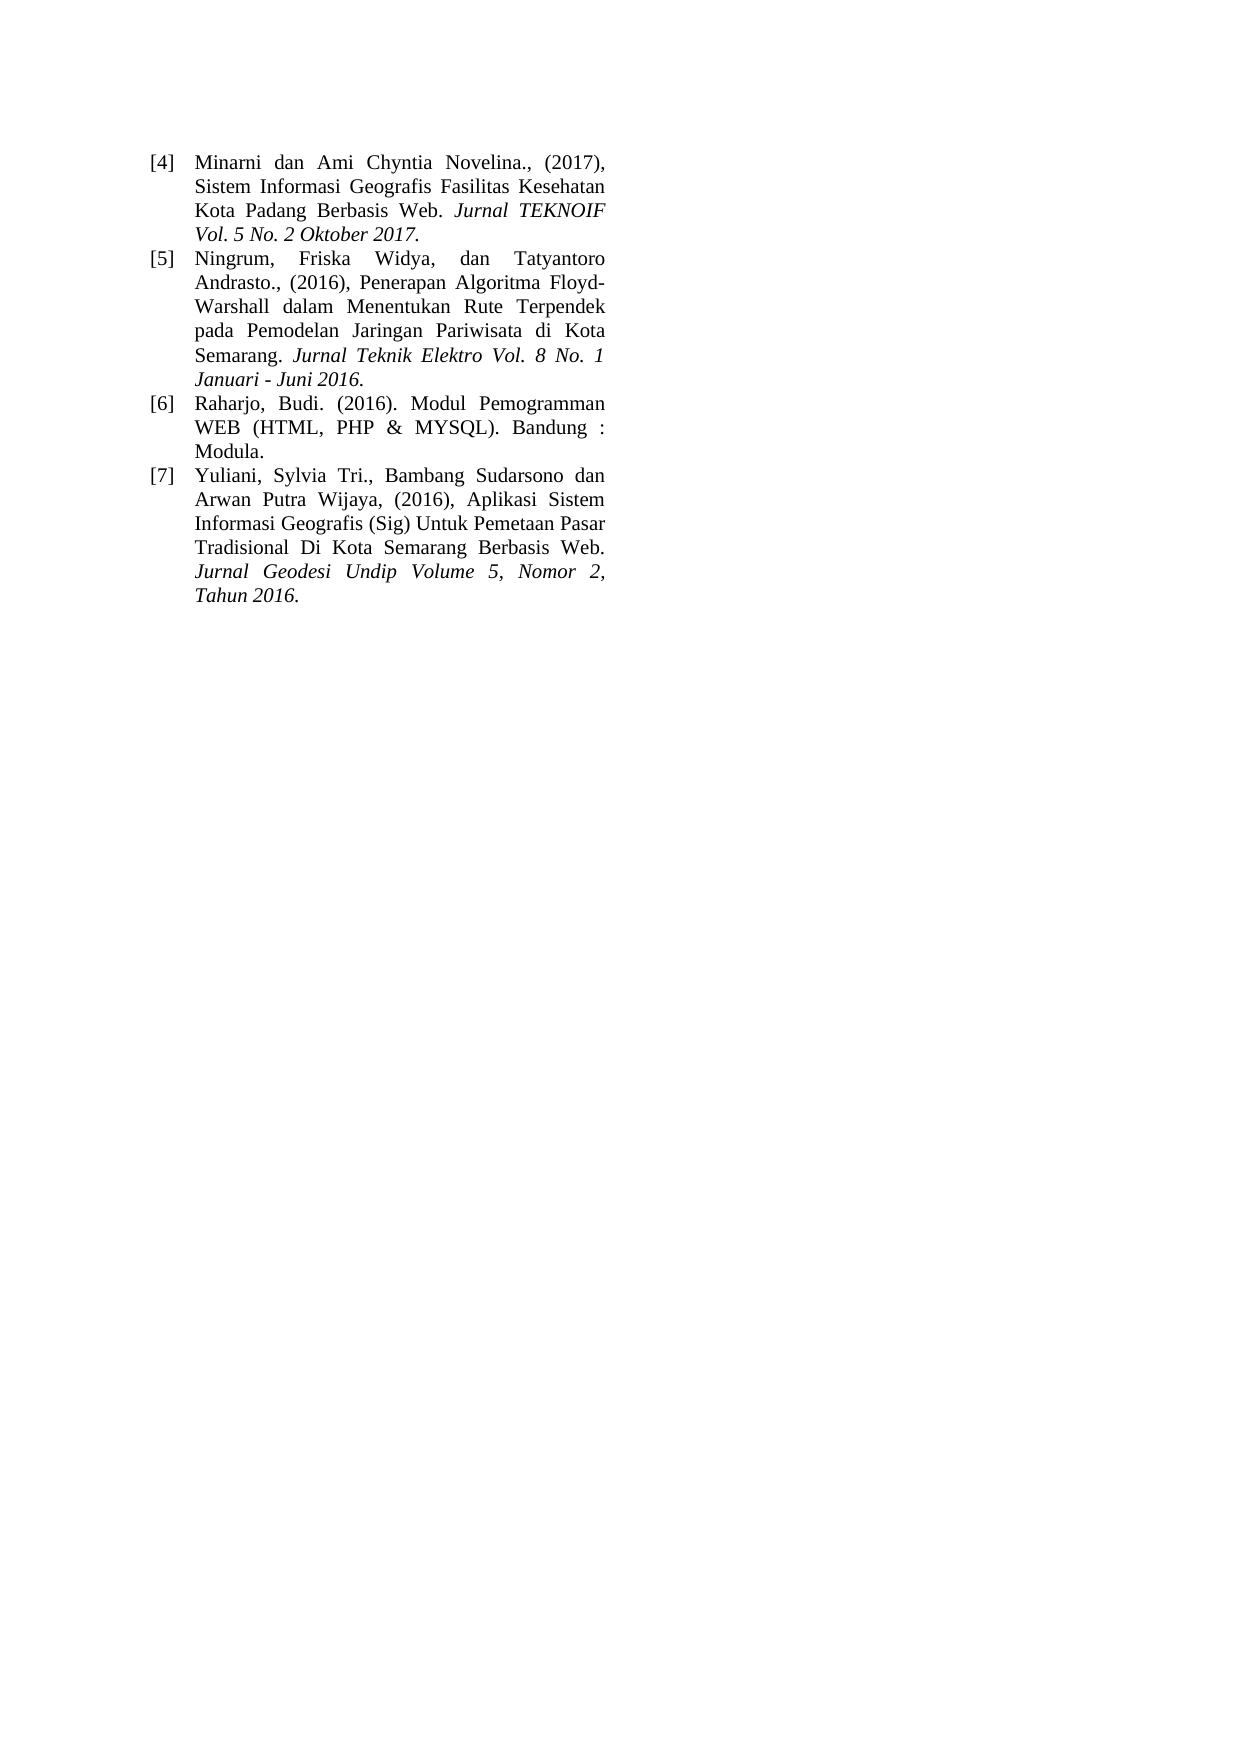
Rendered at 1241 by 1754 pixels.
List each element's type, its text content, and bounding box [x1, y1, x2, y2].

list Yuliani, Sylvia Tri., Bambang Sudarsono dan Arwan Putra Wijaya, (2016), Aplikasi Sistem Informasi Geografis (Sig) Untuk Pemetaan Pasar Tradisional Di Kota Semarang Berbasis Web. Jurnal Geodesi Undip Volume 5, Nomor 2, Tahun 2016. [150, 463, 605, 607]
list Ningrum, Friska Widya, dan Tatyantoro Andrasto., (2016), Penerapan Algoritma Floyd-Warshall dalam Menentukan Rute Terpendek pada Pemodelan Jaringan Pariwisata di Kota Semarang. Jurnal Teknik Elektro Vol. 8 No. 1 Januari - Juni 2016. [150, 246, 605, 391]
list Raharjo, Budi. (2016). Modul Pemogramman WEB (HTML, PHP & MYSQL). Bandung : Modula. [150, 391, 605, 463]
list Minarni dan Ami Chyntia Novelina., (2017), Sistem Informasi Geografis Fasilitas Kesehatan Kota Padang Berbasis Web. Jurnal TEKNOIF Vol. 5 No. 2 Oktober 2017. [150, 150, 605, 246]
